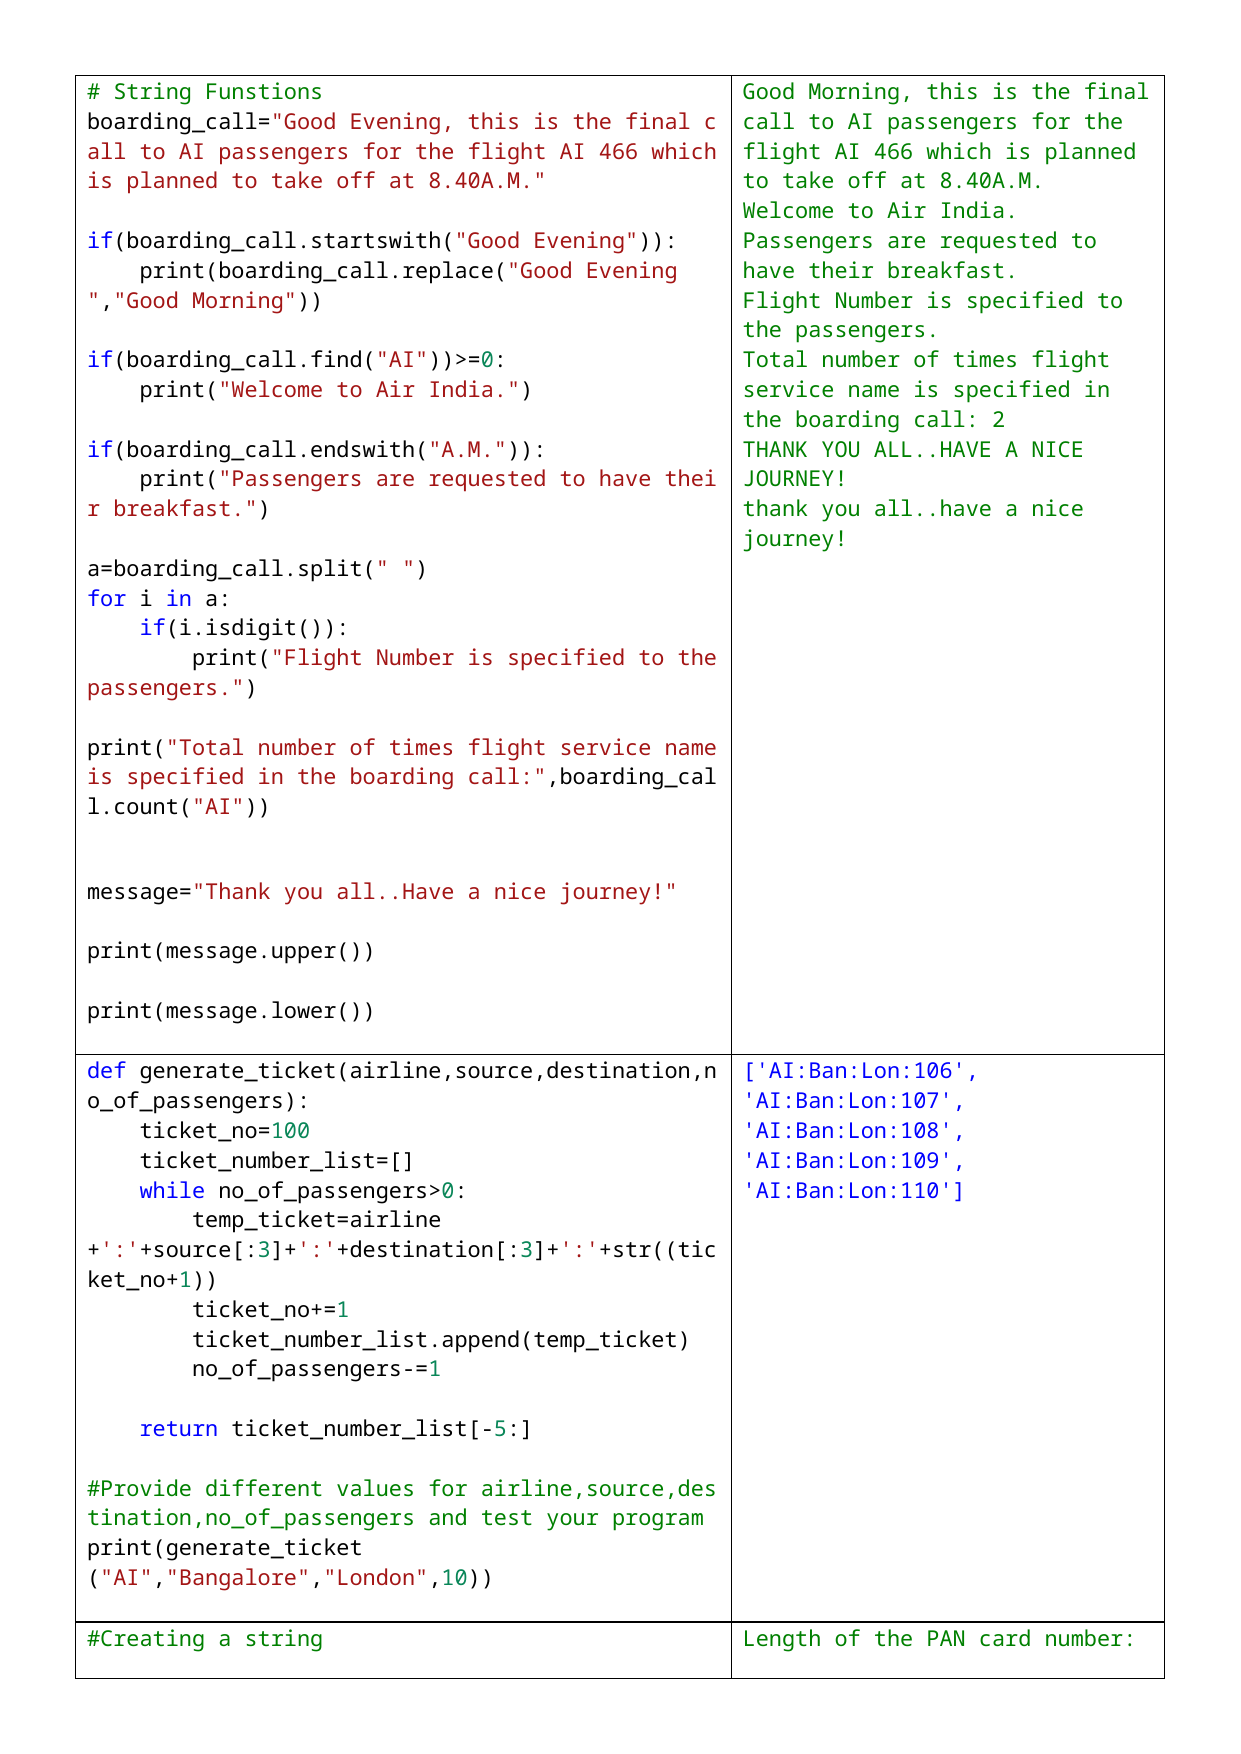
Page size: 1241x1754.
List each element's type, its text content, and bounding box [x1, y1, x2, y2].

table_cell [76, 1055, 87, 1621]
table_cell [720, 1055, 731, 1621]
table_cell Good Morning, this is the final call to AI passengers for the flight AI 466 which is planned to take off at 8.40A.M. Welcome to Air India. Passengers are requested to have their breakfast. Flight Number is specified to the passengers. Total number of times flight service name is specified in the boarding call: 2 THANK YOU ALL..HAVE A NICE JOURNEY! thank you all..have a nice journey! [732, 76, 1164, 1054]
table_cell ['AI:Ban:Lon:106', 'AI:Ban:Lon:107', 'AI:Ban:Lon:108', 'AI:Ban:Lon:109', 'AI:Ban:Lon:110'] [732, 1055, 1164, 1621]
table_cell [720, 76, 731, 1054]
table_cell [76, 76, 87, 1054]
